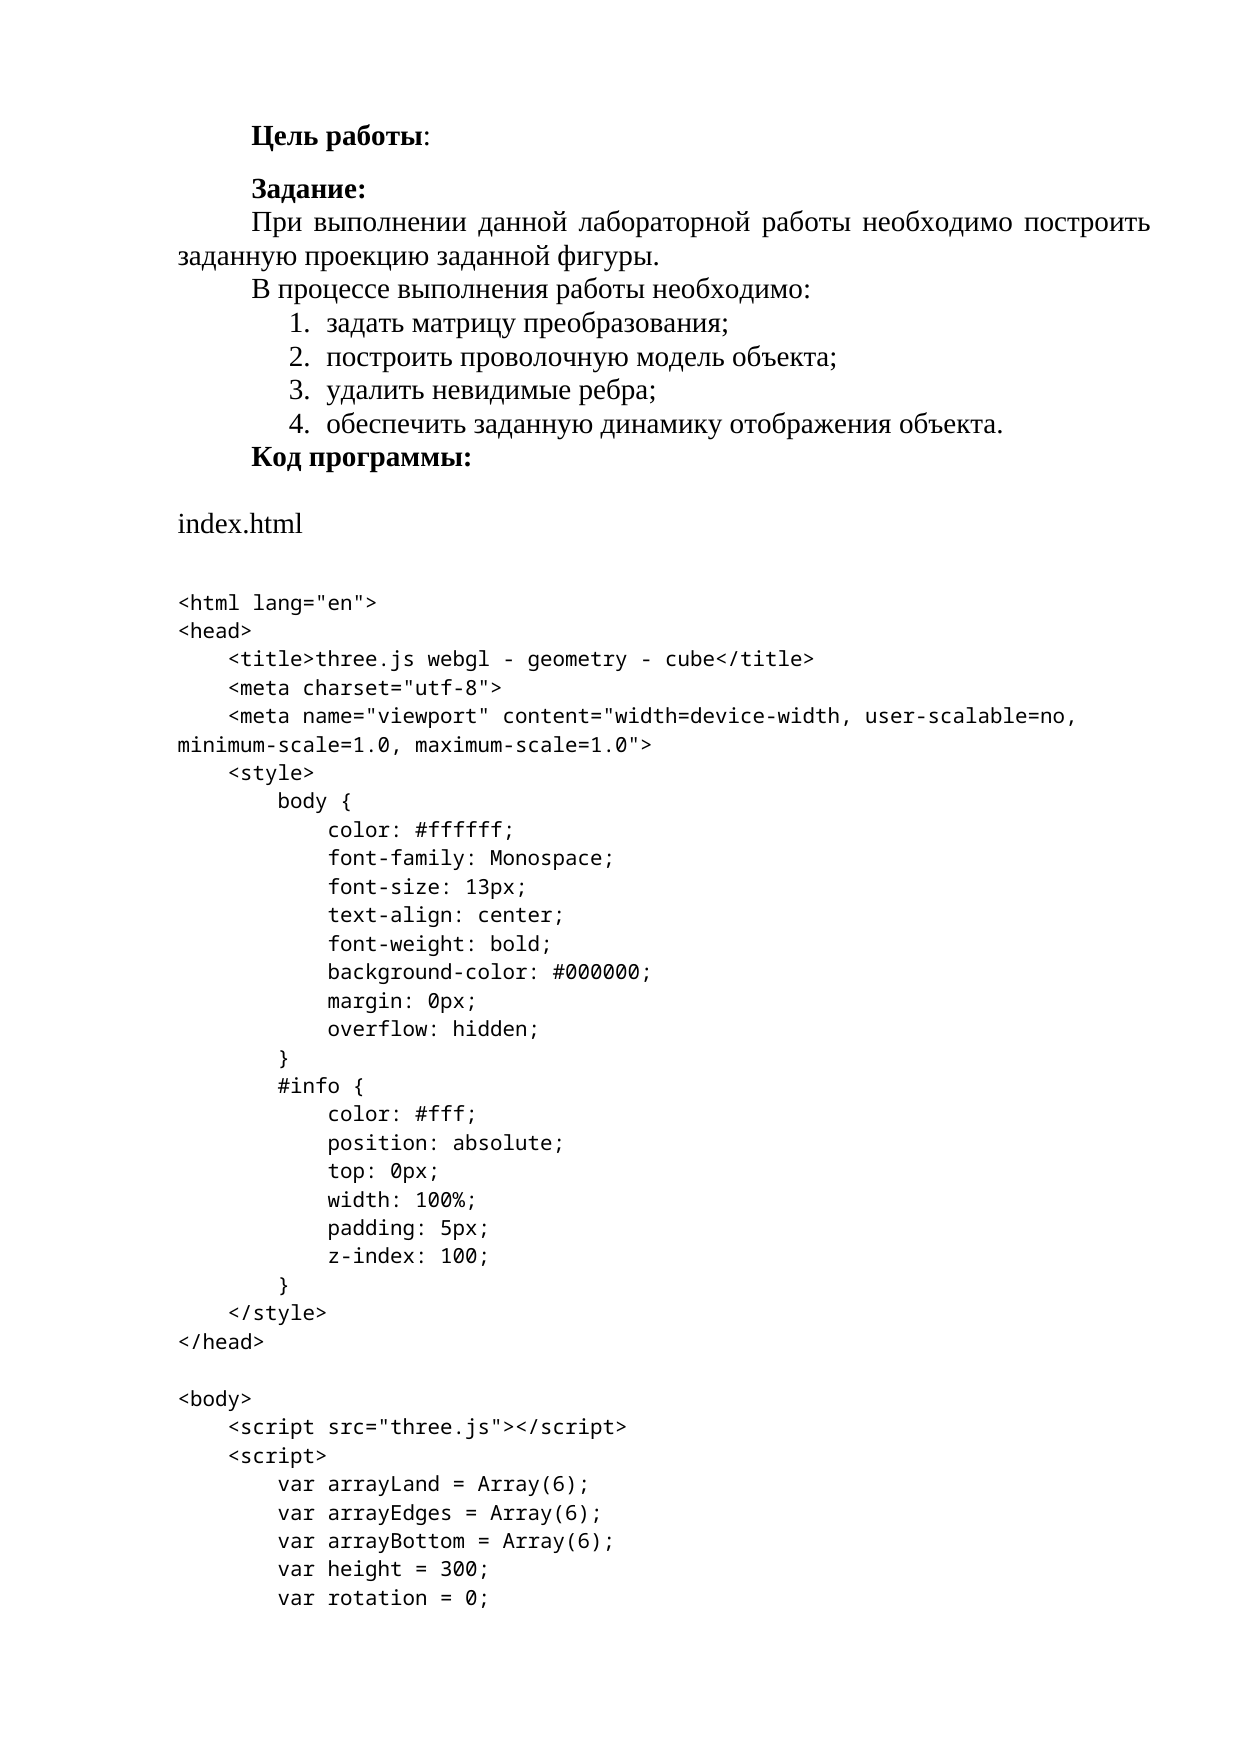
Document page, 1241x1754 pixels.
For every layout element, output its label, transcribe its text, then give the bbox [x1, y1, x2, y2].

list удалить невидимые ребра; [288, 372, 1152, 406]
list обеспечить заданную динамику отображения объекта. [288, 406, 1152, 439]
text Задание: [177, 171, 1152, 204]
text var arrayEdges = Array(6); [177, 1498, 1152, 1526]
text </style> [177, 1298, 1152, 1327]
text index.html [177, 506, 1152, 540]
text z-index: 100; [177, 1242, 1152, 1270]
text margin: 0px; [177, 986, 1152, 1014]
text color: #ffffff; [177, 815, 1152, 843]
text <meta charset="utf-8"> [177, 673, 1152, 701]
list построить проволочную модель объекта; [288, 339, 1152, 372]
text Код программы: [177, 439, 1152, 473]
text top: 0px; [177, 1156, 1152, 1185]
list задать матрицу преобразования; [288, 305, 1152, 339]
text overflow: hidden; [177, 1014, 1152, 1043]
text font-family: Monospace; [177, 843, 1152, 872]
text <meta name="viewport" content="width=device-width, user-scalable=no, minimum-scale=1.0, maximum-scale=1.0"> [177, 701, 1152, 758]
text <title>three.js webgl - geometry - cube</title> [177, 644, 1152, 673]
text var height = 300; [177, 1554, 1152, 1583]
text background-color: #000000; [177, 957, 1152, 986]
text <script> [177, 1441, 1152, 1469]
text <html lang="en"> [177, 588, 1152, 616]
text text-align: center; [177, 900, 1152, 929]
text font-size: 13px; [177, 872, 1152, 900]
text padding: 5px; [177, 1213, 1152, 1242]
text var arrayLand = Array(6); [177, 1469, 1152, 1498]
text color: #fff; [177, 1099, 1152, 1128]
text <body> [177, 1384, 1152, 1412]
text var rotation = 0; [177, 1583, 1152, 1611]
text font-weight: bold; [177, 929, 1152, 957]
text width: 100%; [177, 1185, 1152, 1213]
text <script src="three.js"></script> [177, 1412, 1152, 1441]
text var arrayBottom = Array(6); [177, 1526, 1152, 1554]
text В процессе выполнения работы необходимо: [177, 272, 1152, 305]
text #info { [177, 1071, 1152, 1099]
text position: absolute; [177, 1128, 1152, 1156]
text } [177, 1043, 1152, 1071]
text <head> [177, 616, 1152, 644]
text Цель работы: [177, 118, 1152, 152]
text } [177, 1270, 1152, 1298]
text При выполнении данной лабораторной работы необходимо построить заданную проекцию заданной фигуры. [177, 204, 1152, 272]
text </head> [177, 1327, 1152, 1355]
text body { [177, 787, 1152, 815]
text <style> [177, 758, 1152, 787]
